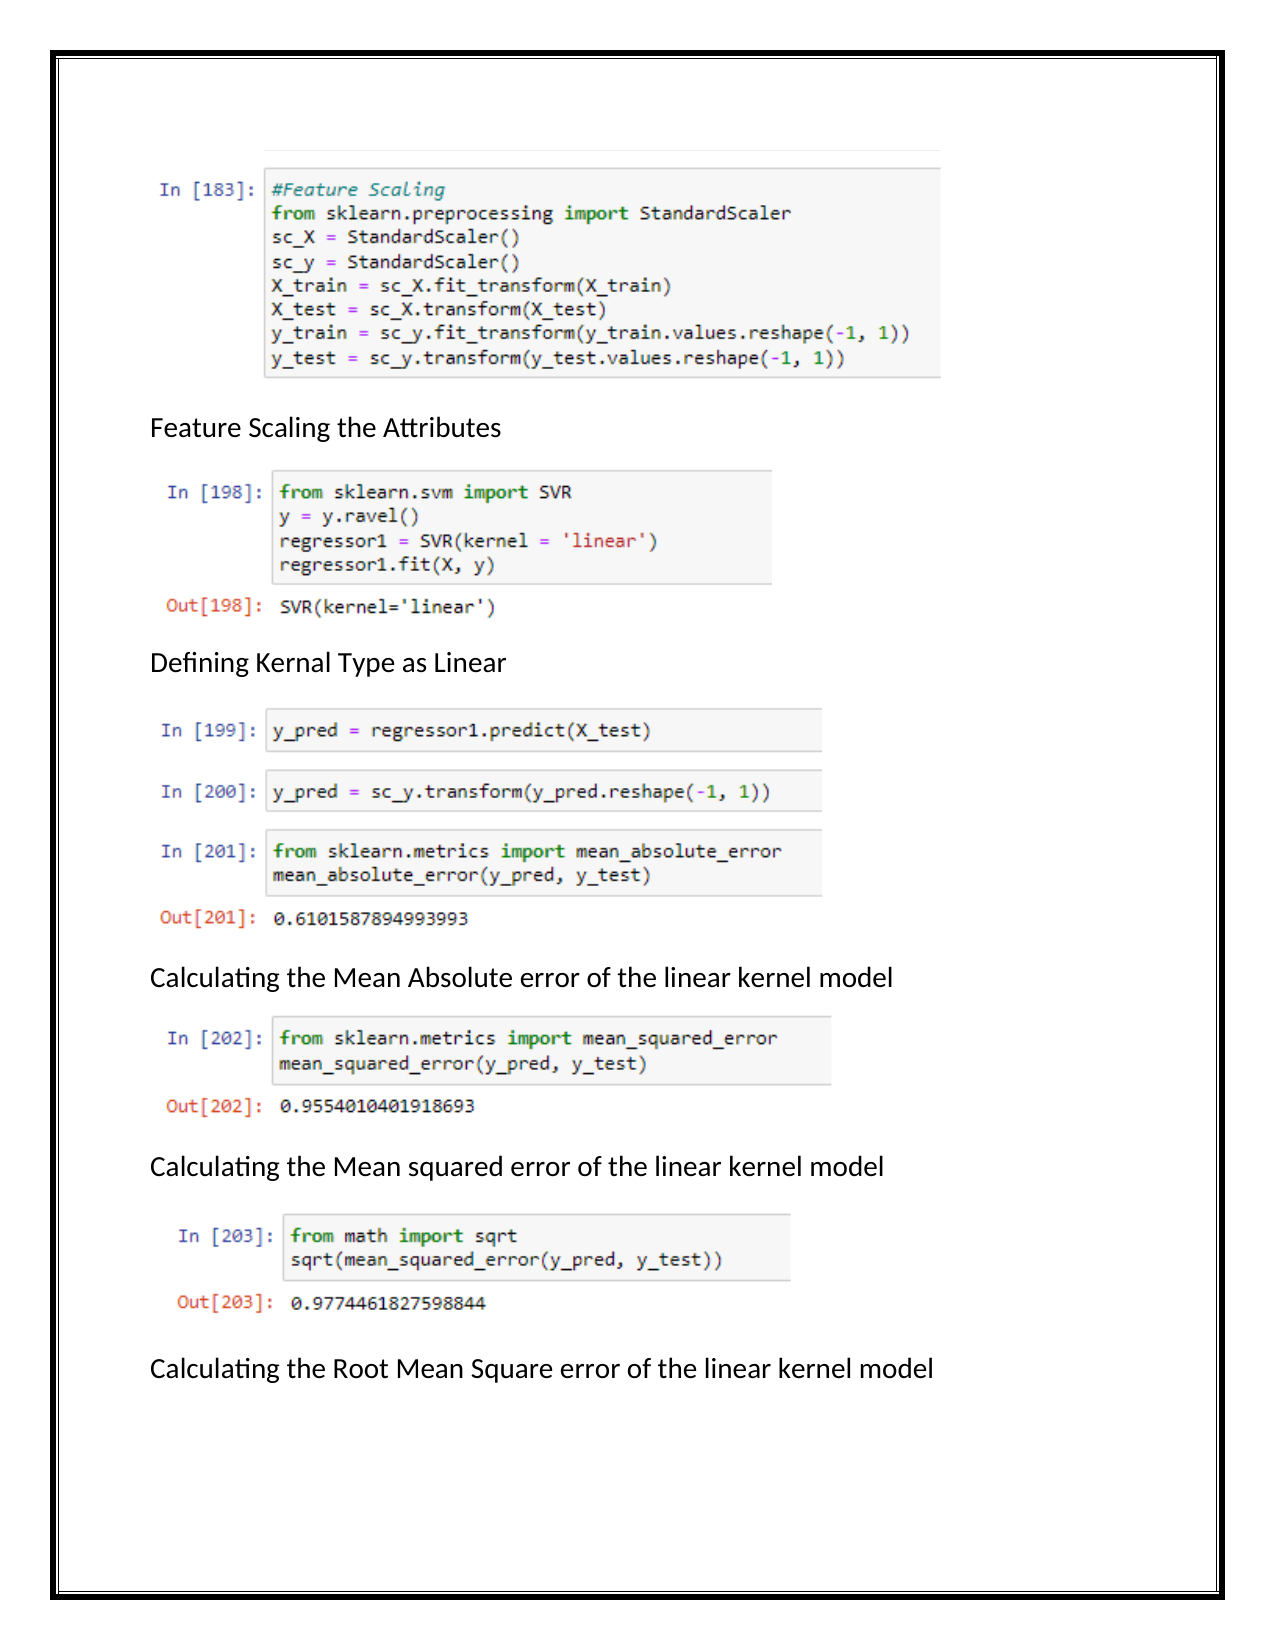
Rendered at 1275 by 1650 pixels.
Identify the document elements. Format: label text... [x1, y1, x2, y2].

picture [150, 1203, 791, 1332]
text Calculating the Mean Absolute error of the linear kernel model [150, 959, 1125, 994]
picture [150, 699, 822, 941]
picture [150, 150, 941, 391]
picture [150, 1014, 832, 1130]
text Calculating the Mean squared error of the linear kernel model [150, 1148, 1125, 1184]
text Calculating the Root Mean Square error of the linear kernel model [150, 1351, 1125, 1386]
text Feature Scaling the Attributes [150, 409, 1125, 445]
text Defining Kernal Type as Linear [150, 644, 1125, 680]
picture [150, 464, 772, 626]
